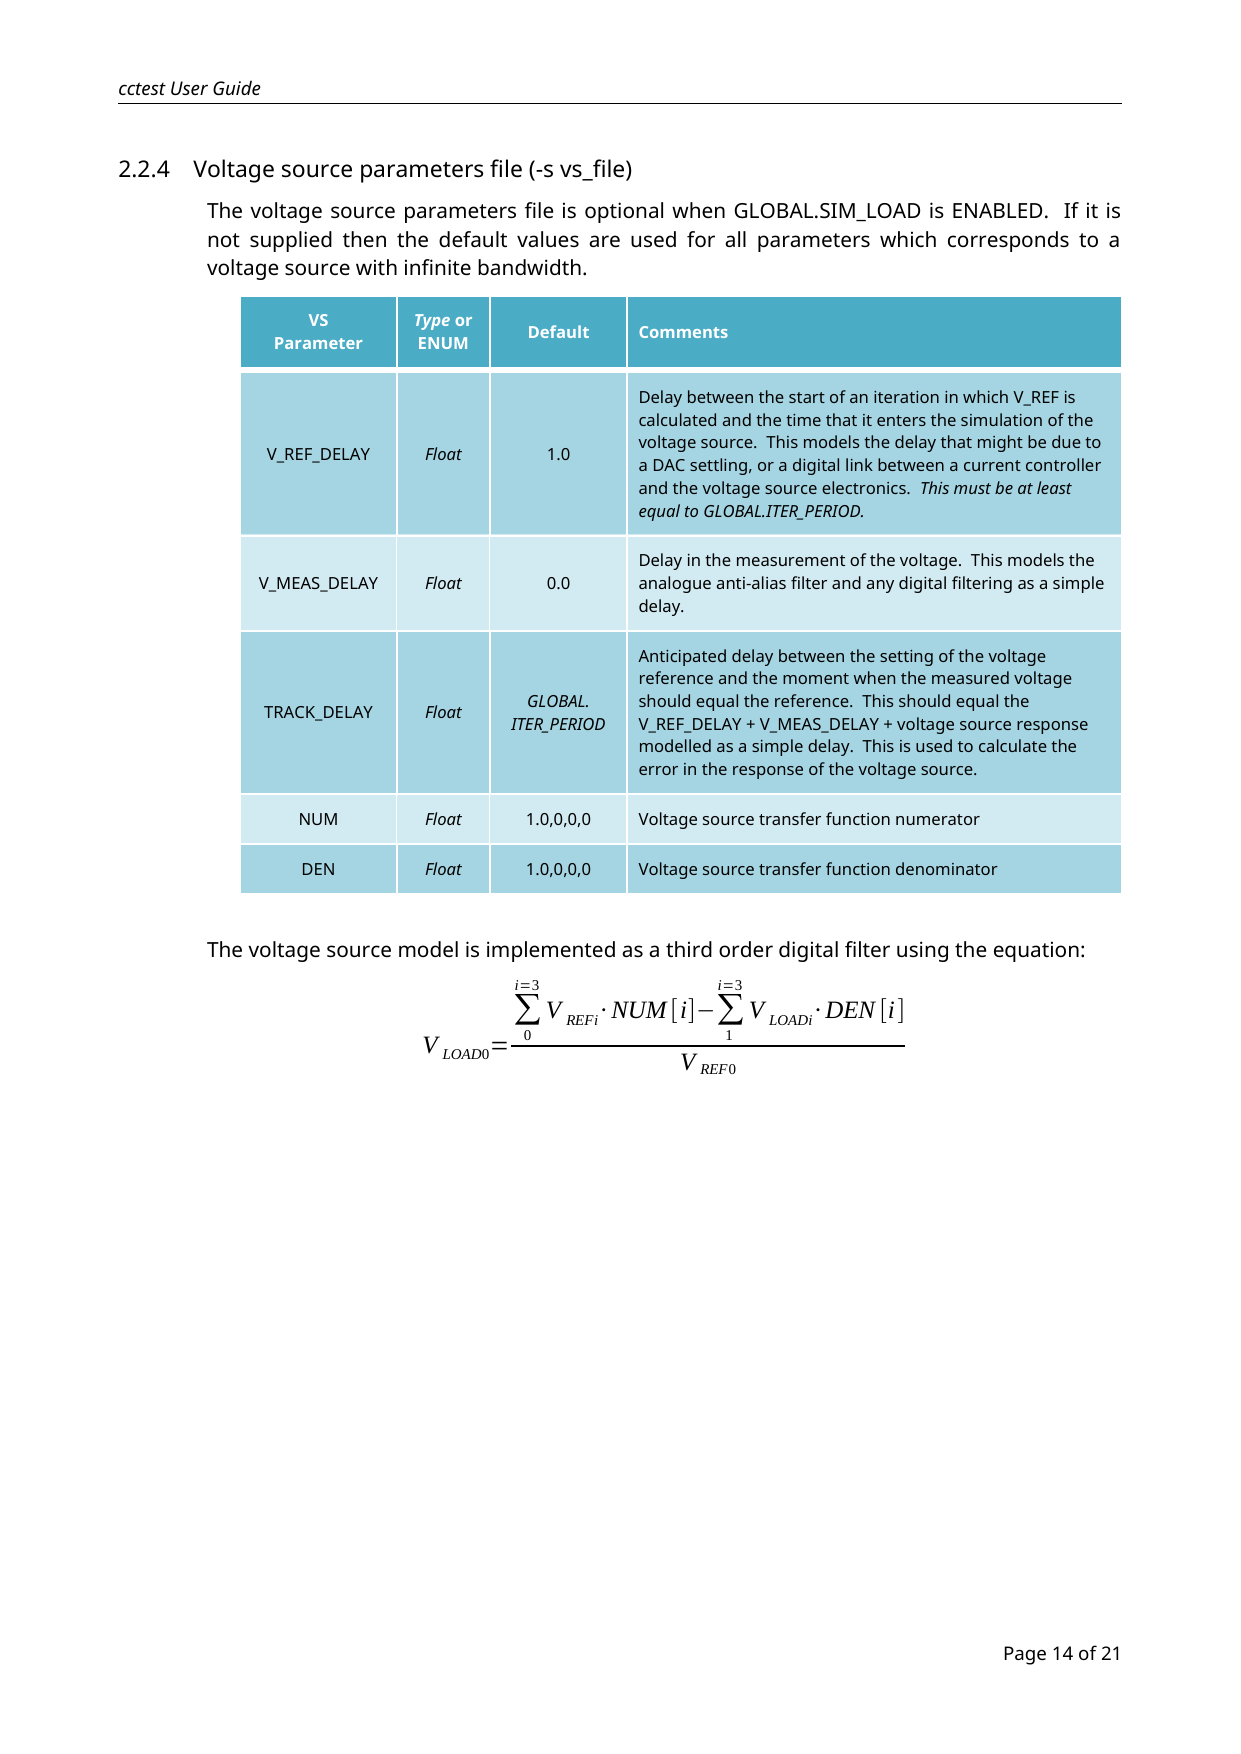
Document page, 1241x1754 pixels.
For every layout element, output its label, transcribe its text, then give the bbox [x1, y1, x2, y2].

table_cell Float [398, 845, 489, 893]
table_cell Float [398, 373, 489, 534]
table_cell Anticipated delay between the setting of the voltage reference and the moment when the measured voltage should equal the reference. This should equal the V_REF_DELAY + V_MEAS_DELAY + voltage source response modelled as a simple delay. This is used to calculate the error in the response of the voltage source. [628, 632, 1121, 793]
subtitle Voltage source parameters file (-s vs_file) [118, 153, 1122, 184]
table_cell DEN [241, 845, 396, 893]
table_cell 0.0 [490, 537, 626, 630]
text The voltage source parameters file is optional when GLOBAL.SIM_LOAD is ENABLED. If it is not supplied then the default values are used for all parameters which corresponds to a voltage source with infinite bandwidth. [207, 197, 1122, 282]
table_header Type or ENUM [398, 297, 489, 367]
table_cell V_REF_DELAY [241, 373, 396, 534]
text The voltage source model is implemented as a third order digital filter using the equation: [207, 936, 1122, 964]
table_cell Delay in the measurement of the voltage. This models the analogue anti-alias filter and any digital filtering as a simple delay. [628, 537, 1121, 630]
table_cell 1.0 [491, 373, 626, 534]
table_cell Float [397, 537, 489, 630]
table_cell Float [397, 795, 489, 843]
table_header VS Parameter [241, 297, 396, 367]
table_cell TRACK_DELAY [241, 632, 396, 793]
table_cell GLOBAL. ITER_PERIOD [491, 632, 626, 793]
table_header Default [491, 297, 626, 367]
table_cell NUM [241, 795, 396, 843]
table_cell Voltage source transfer function numerator [628, 795, 1121, 843]
table_header Comments [628, 297, 1121, 367]
table_cell 1.0,0,0,0 [491, 845, 626, 893]
table_cell Delay between the start of an iteration in which V_REF is calculated and the time that it enters the simulation of the voltage source. This models the delay that might be due to a DAC settling, or a digital link between a current controller and the voltage source electronics. This must be at least equal to GLOBAL.ITER_PERIOD. [628, 373, 1121, 534]
table_cell Voltage source transfer function denominator [628, 845, 1121, 893]
table_cell 1.0,0,0,0 [490, 795, 626, 843]
table_cell Float [398, 632, 489, 793]
table_cell V_MEAS_DELAY [241, 537, 396, 630]
